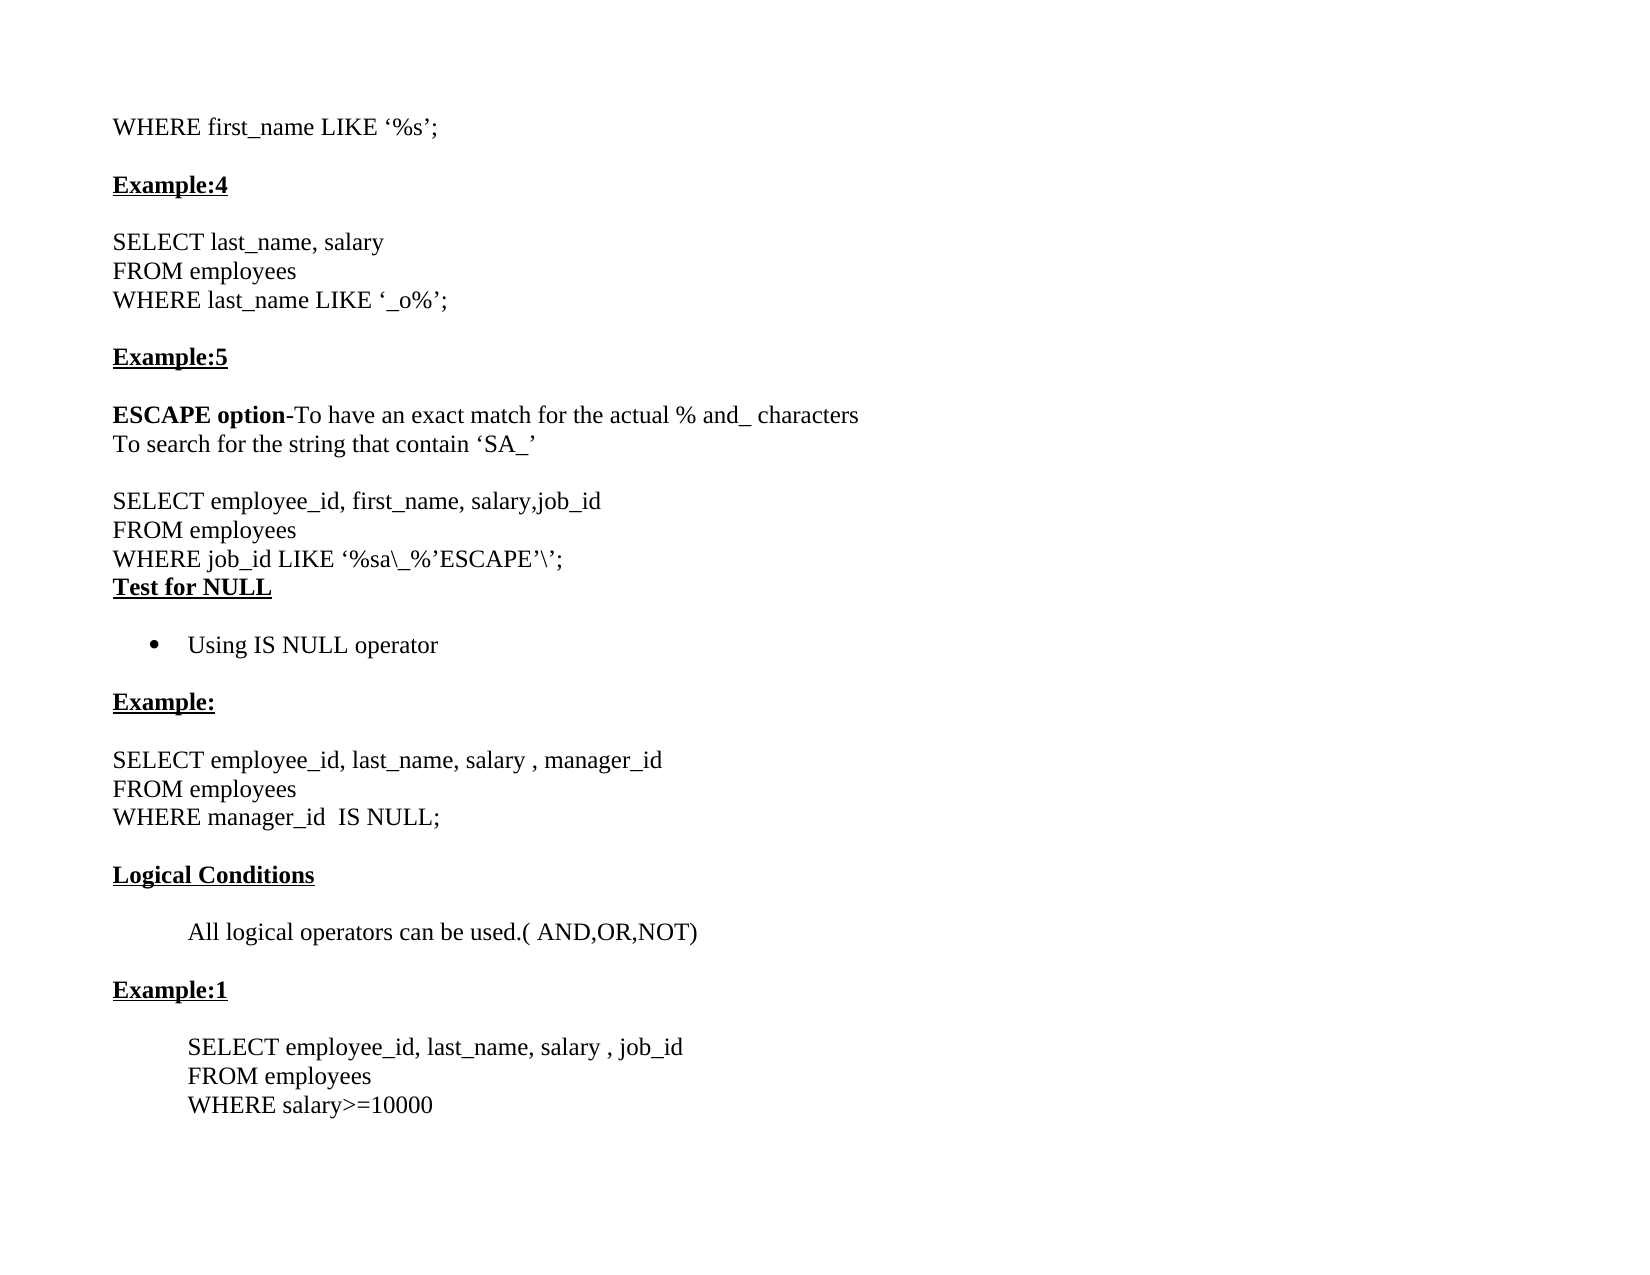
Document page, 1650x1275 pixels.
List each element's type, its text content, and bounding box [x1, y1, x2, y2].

text WHERE manager_id IS NULL; [112, 802, 1500, 831]
text Example:1 [112, 975, 1500, 1004]
text FROM employees [112, 774, 1500, 802]
text WHERE last_name LIKE ‘_o%’; [112, 285, 1500, 314]
text WHERE job_id LIKE ‘%sa\_%’ESCAPE’\’; [112, 544, 1500, 572]
text FROM employees [112, 515, 1500, 544]
text Logical Conditions [112, 860, 1500, 889]
text SELECT last_name, salary [112, 227, 1500, 256]
text All logical operators can be used.( AND,OR,NOT) [112, 917, 1500, 946]
text WHERE salary>=10000 [112, 1090, 1500, 1119]
text FROM employees [112, 256, 1500, 285]
text To search for the string that contain ‘SA_’ [112, 429, 1500, 457]
text Example:5 [112, 342, 1500, 371]
text Example:4 [112, 170, 1500, 199]
text FROM employees [112, 1061, 1500, 1090]
text SELECT employee_id, first_name, salary,job_id [112, 486, 1500, 515]
text WHERE first_name LIKE ‘%s’; [112, 112, 1500, 141]
text Example: [112, 687, 1500, 716]
text Test for NULL [112, 572, 1500, 601]
list Using IS NULL operator [150, 630, 1500, 659]
text SELECT employee_id, last_name, salary , manager_id [112, 745, 1500, 774]
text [112, 1032, 1500, 1061]
text ESCAPE option-To have an exact match for the actual % and_ characters [112, 400, 1500, 429]
